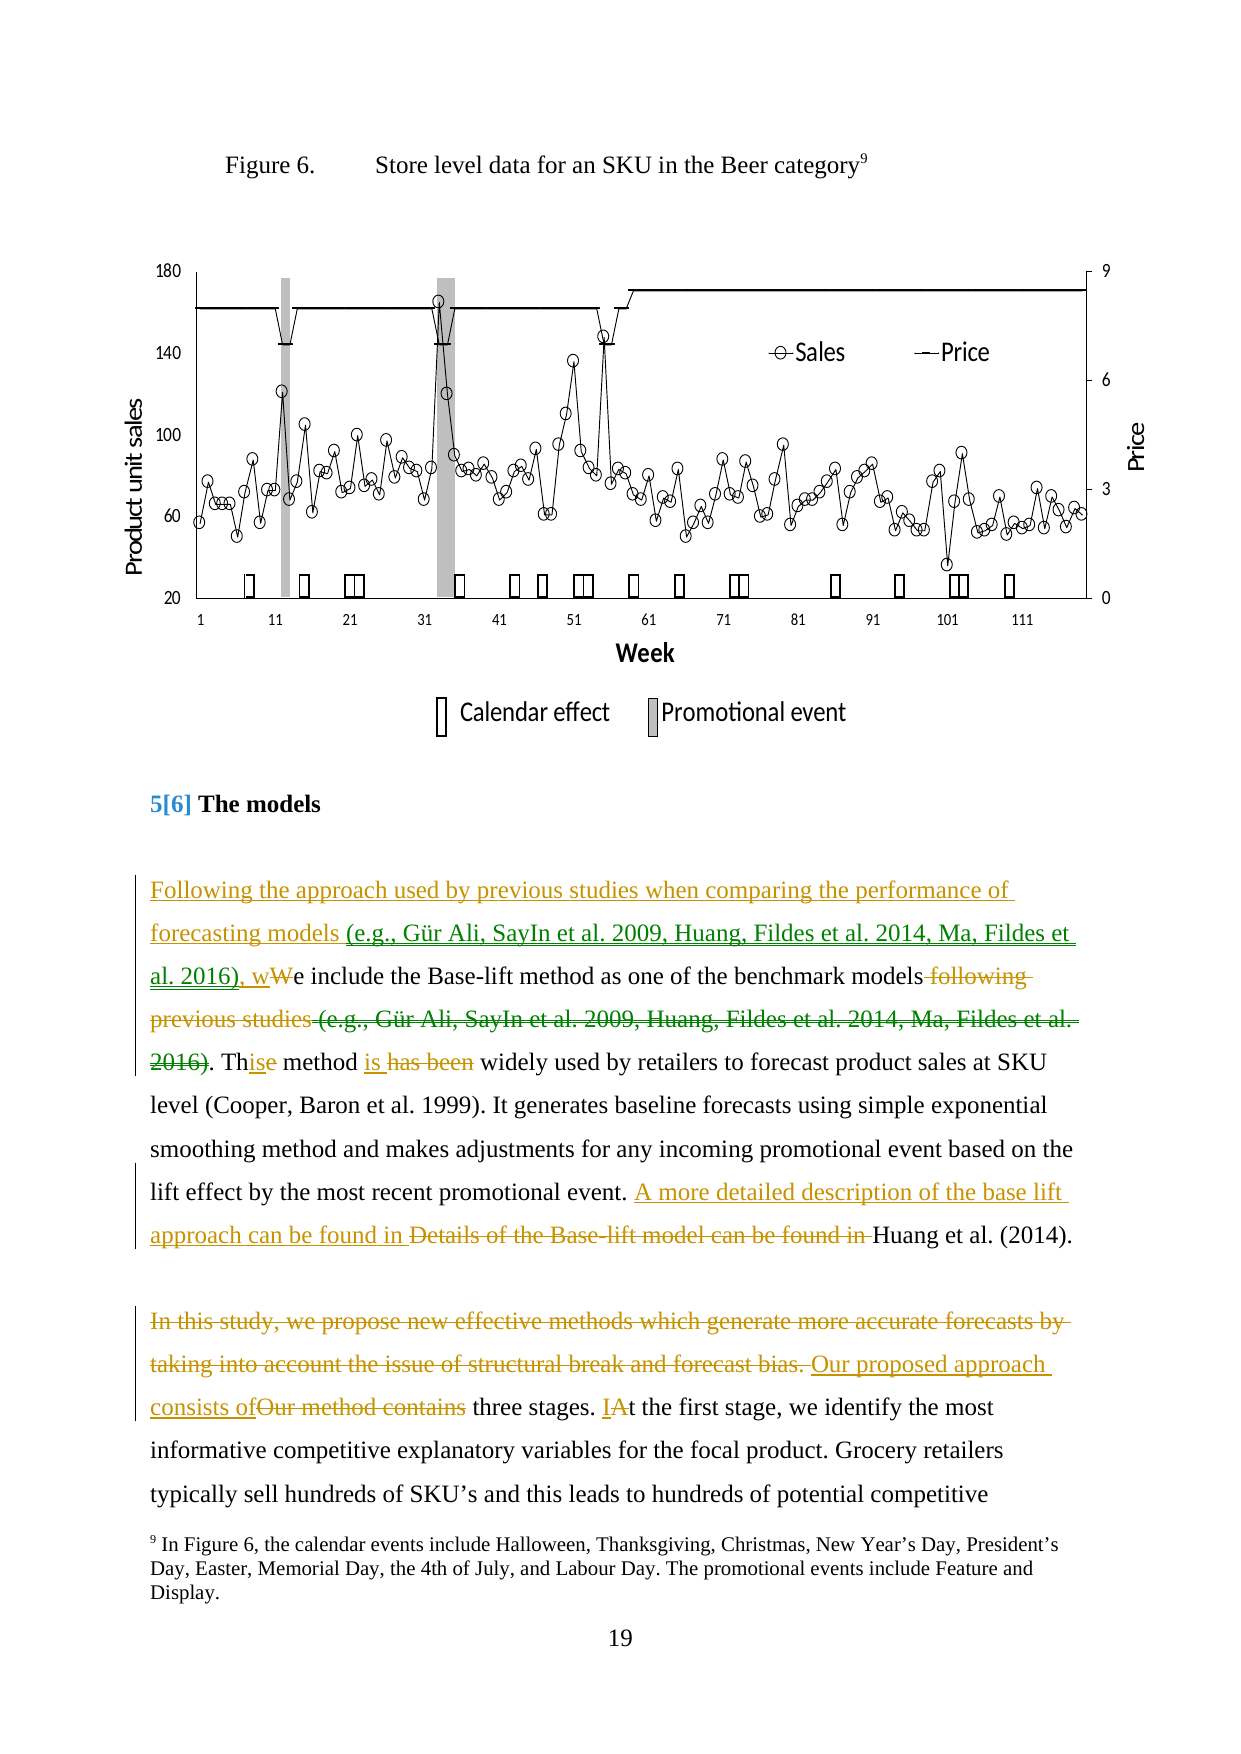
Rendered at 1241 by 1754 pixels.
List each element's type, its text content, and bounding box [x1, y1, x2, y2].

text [150, 1306, 1090, 1507]
text e include the Base-lift method as one of the benchmark models. Th method widely used by retailers to forecast product sales at SKU level (Cooper, Baron et al. 1999). It generates baseline forecasts using simple exponential smoothing method and makes adjustments for any incoming promotional event based on the lift effect by the most recent promotional event. Huang et al. (2014). [150, 875, 1090, 1249]
list The models [150, 789, 1090, 817]
text Figure 6. Store level data for an SKU in the Beer category [150, 150, 1090, 179]
